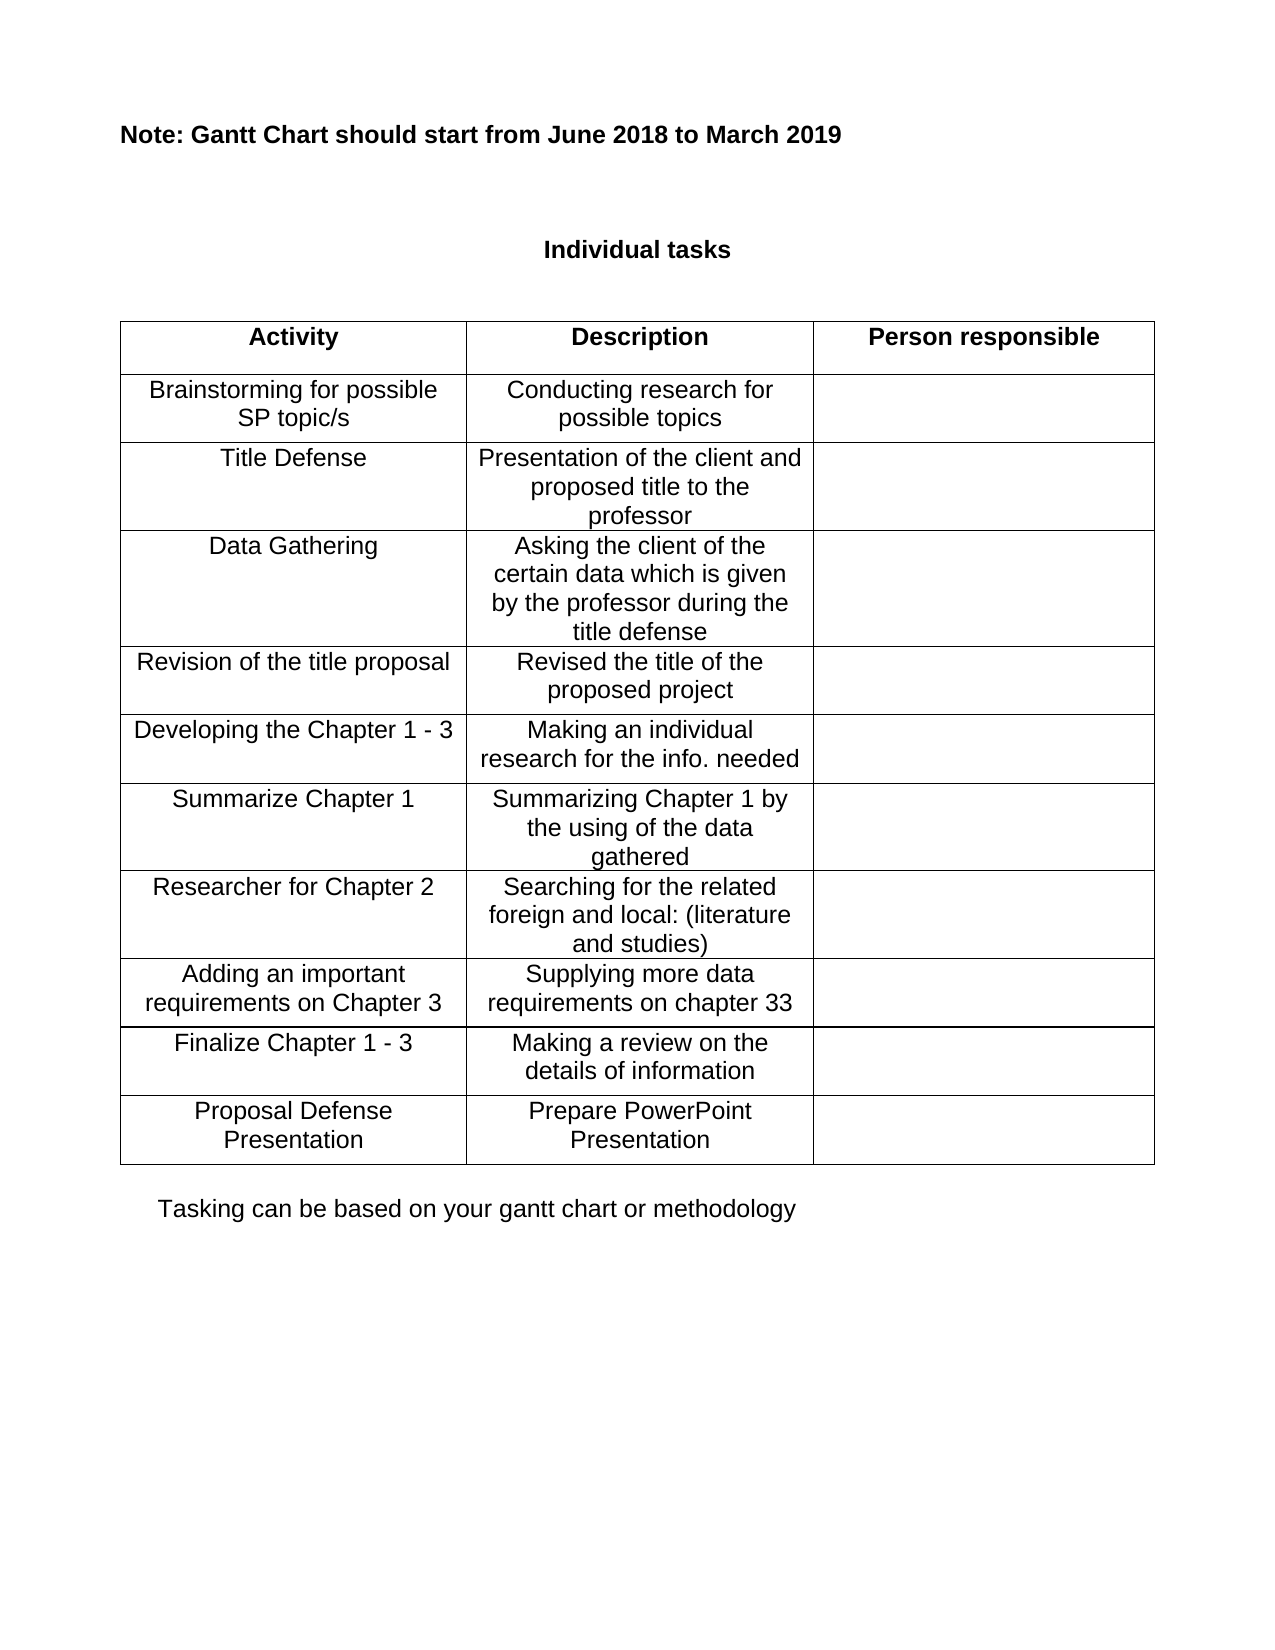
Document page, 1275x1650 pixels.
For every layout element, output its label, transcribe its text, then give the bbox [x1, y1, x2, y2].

table_cell [814, 1096, 1154, 1164]
table_cell [814, 784, 1154, 870]
table_cell Searching for the related foreign and local: (literature and studies) [467, 871, 813, 958]
table_cell [814, 647, 1154, 714]
table_cell Prepare PowerPoint Presentation [467, 1096, 813, 1164]
text Note: Gantt Chart should start from June 2018 to March 2019 [120, 120, 1155, 149]
table_cell Supplying more data requirements on chapter 33 [467, 959, 813, 1026]
table_cell Conducting research for possible topics [467, 375, 813, 442]
table_cell [814, 443, 1154, 529]
table_cell [814, 871, 1154, 958]
table_cell Data Gathering [121, 531, 466, 646]
table_cell Summarize Chapter 1 [121, 784, 466, 870]
table_cell [814, 959, 1154, 1026]
table_cell [814, 1028, 1154, 1095]
table_cell Asking the client of the certain data which is given by the professor during the title defense [467, 531, 813, 646]
table_cell Revised the title of the proposed project [467, 647, 813, 714]
table_cell Title Defense [121, 443, 466, 529]
table_header Person responsible [814, 322, 1154, 373]
table_header Description [467, 322, 813, 373]
table_cell Summarizing Chapter 1 by the using of the data gathered [467, 784, 813, 870]
text Individual tasks [120, 235, 1155, 264]
table_cell Developing the Chapter 1 - 3 [121, 715, 466, 783]
text Tasking can be based on your gantt chart or methodology [157, 1194, 1155, 1222]
table_cell [814, 715, 1154, 783]
table_cell [814, 375, 1154, 442]
table_cell Researcher for Chapter 2 [121, 871, 466, 958]
table_cell Proposal Defense Presentation [121, 1096, 466, 1164]
table_cell Revision of the title proposal [121, 647, 466, 714]
table_cell [814, 531, 1154, 646]
table_cell Finalize Chapter 1 - 3 [121, 1028, 466, 1095]
table_cell Adding an important requirements on Chapter 3 [121, 959, 466, 1026]
table_cell Brainstorming for possible SP topic/s [121, 375, 466, 442]
table_cell Making a review on the details of information [467, 1028, 813, 1095]
table_cell Making an individual research for the info. needed [467, 715, 813, 783]
table_cell Presentation of the client and proposed title to the professor [467, 443, 813, 529]
table_header Activity [121, 322, 466, 373]
